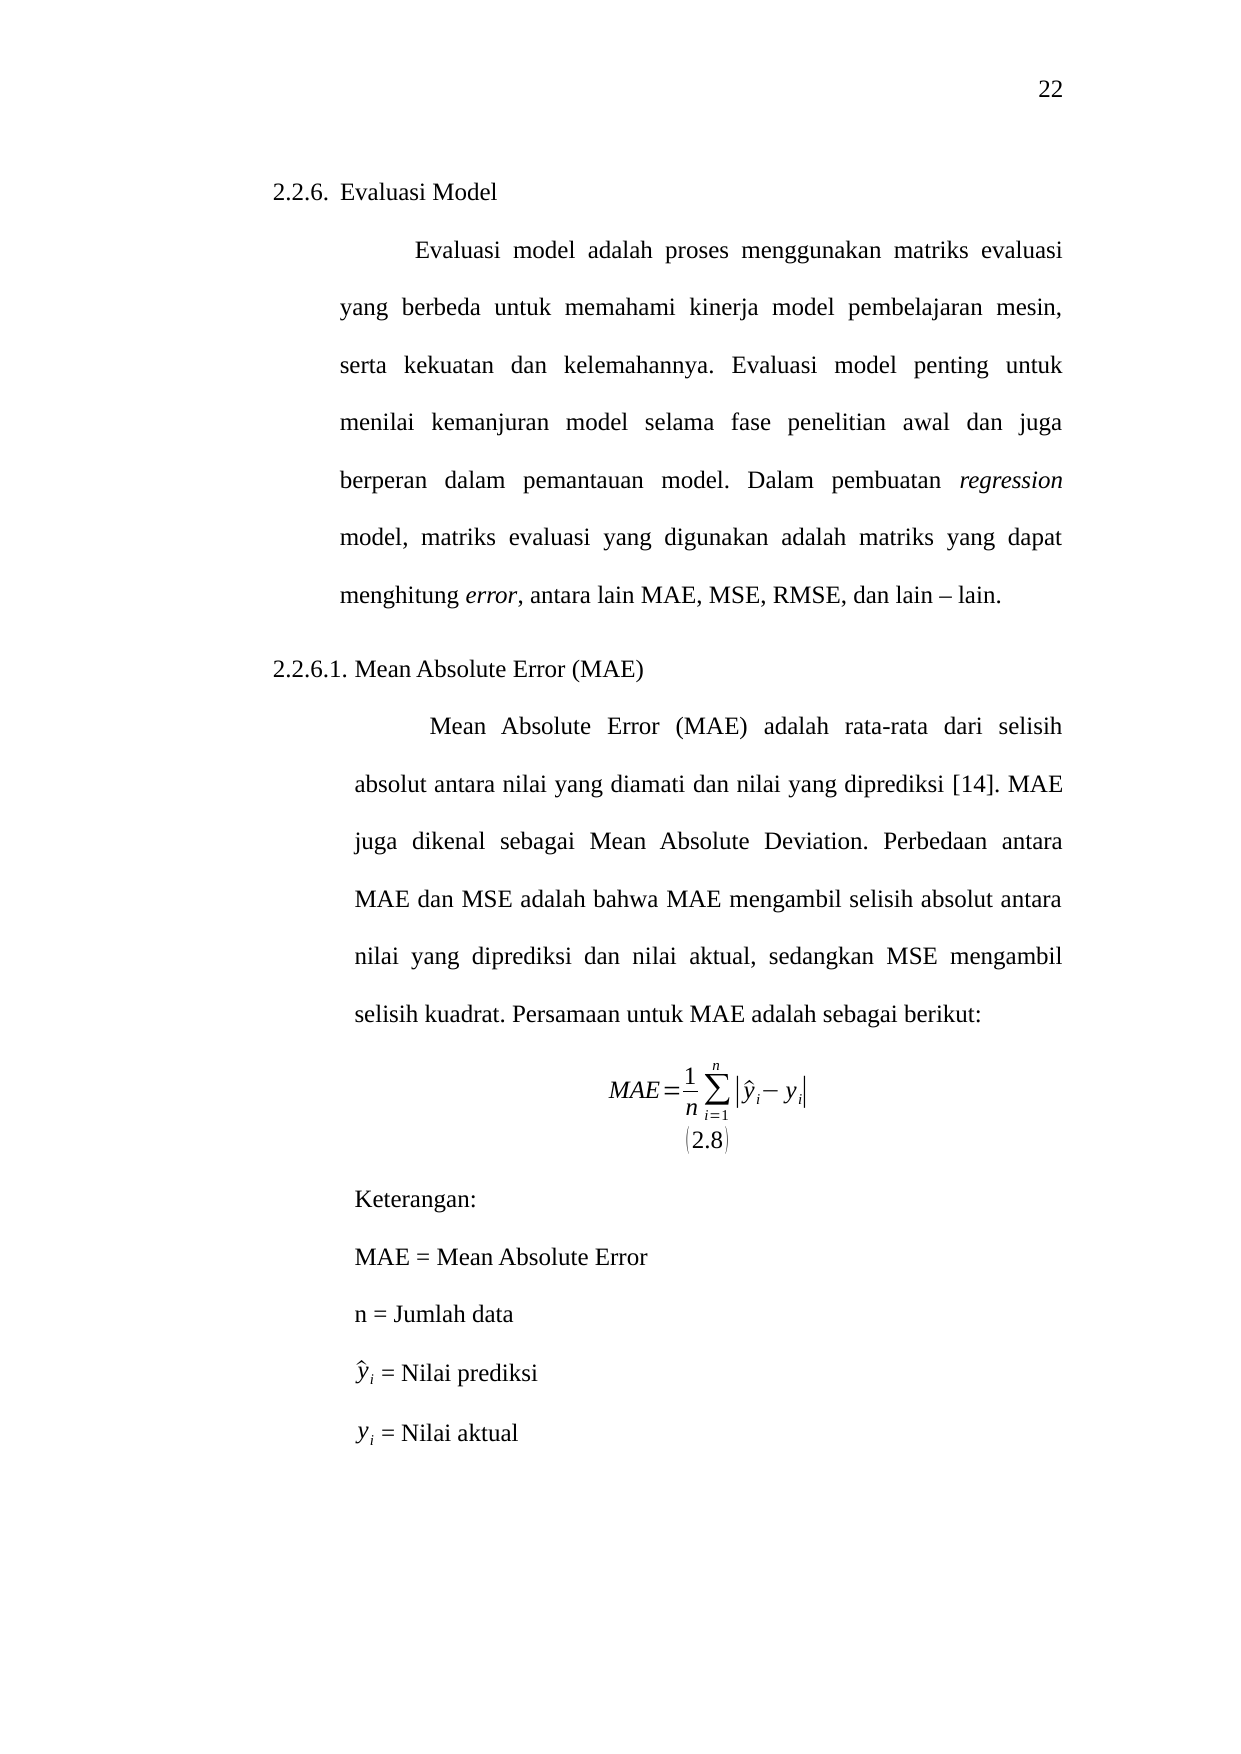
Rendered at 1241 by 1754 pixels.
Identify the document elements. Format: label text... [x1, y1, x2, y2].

text Evaluasi model adalah proses menggunakan matriks evaluasi yang berbeda untuk memahami kinerja model pembelajaran mesin, serta kekuatan dan kelemahannya. Evaluasi model penting untuk menilai kemanjuran model selama fase penelitian awal dan juga berperan dalam pemantauan model. Dalam pembuatan regression model, matriks evaluasi yang digunakan adalah matriks yang dapat menghitung error, antara lain MAE, MSE, RMSE, dan lain – lain. [339, 235, 1063, 608]
list Mean Absolute Error (MAE) adalah rata-rata dari selisih absolut antara nilai yang diamati dan nilai yang diprediksi. MAE juga dikenal sebagai Mean Absolute Deviation. Perbedaan antara MAE dan MSE adalah bahwa MAE mengambil selisih absolut antara nilai yang diprediksi dan nilai aktual, sedangkan MSE mengambil selisih kuadrat. Persamaan untuk MAE adalah sebagai berikut: [354, 711, 1063, 1028]
list = Nilai aktual [354, 1417, 1063, 1448]
list MAE = Mean Absolute Error [354, 1242, 1063, 1271]
list Keterangan: [354, 1184, 1063, 1213]
subtitle Mean Absolute Error (MAE) [273, 654, 1063, 683]
subtitle Evaluasi Model [273, 177, 1063, 206]
list = Nilai prediksi [354, 1357, 1063, 1388]
list n = Jumlah data [354, 1299, 1063, 1328]
